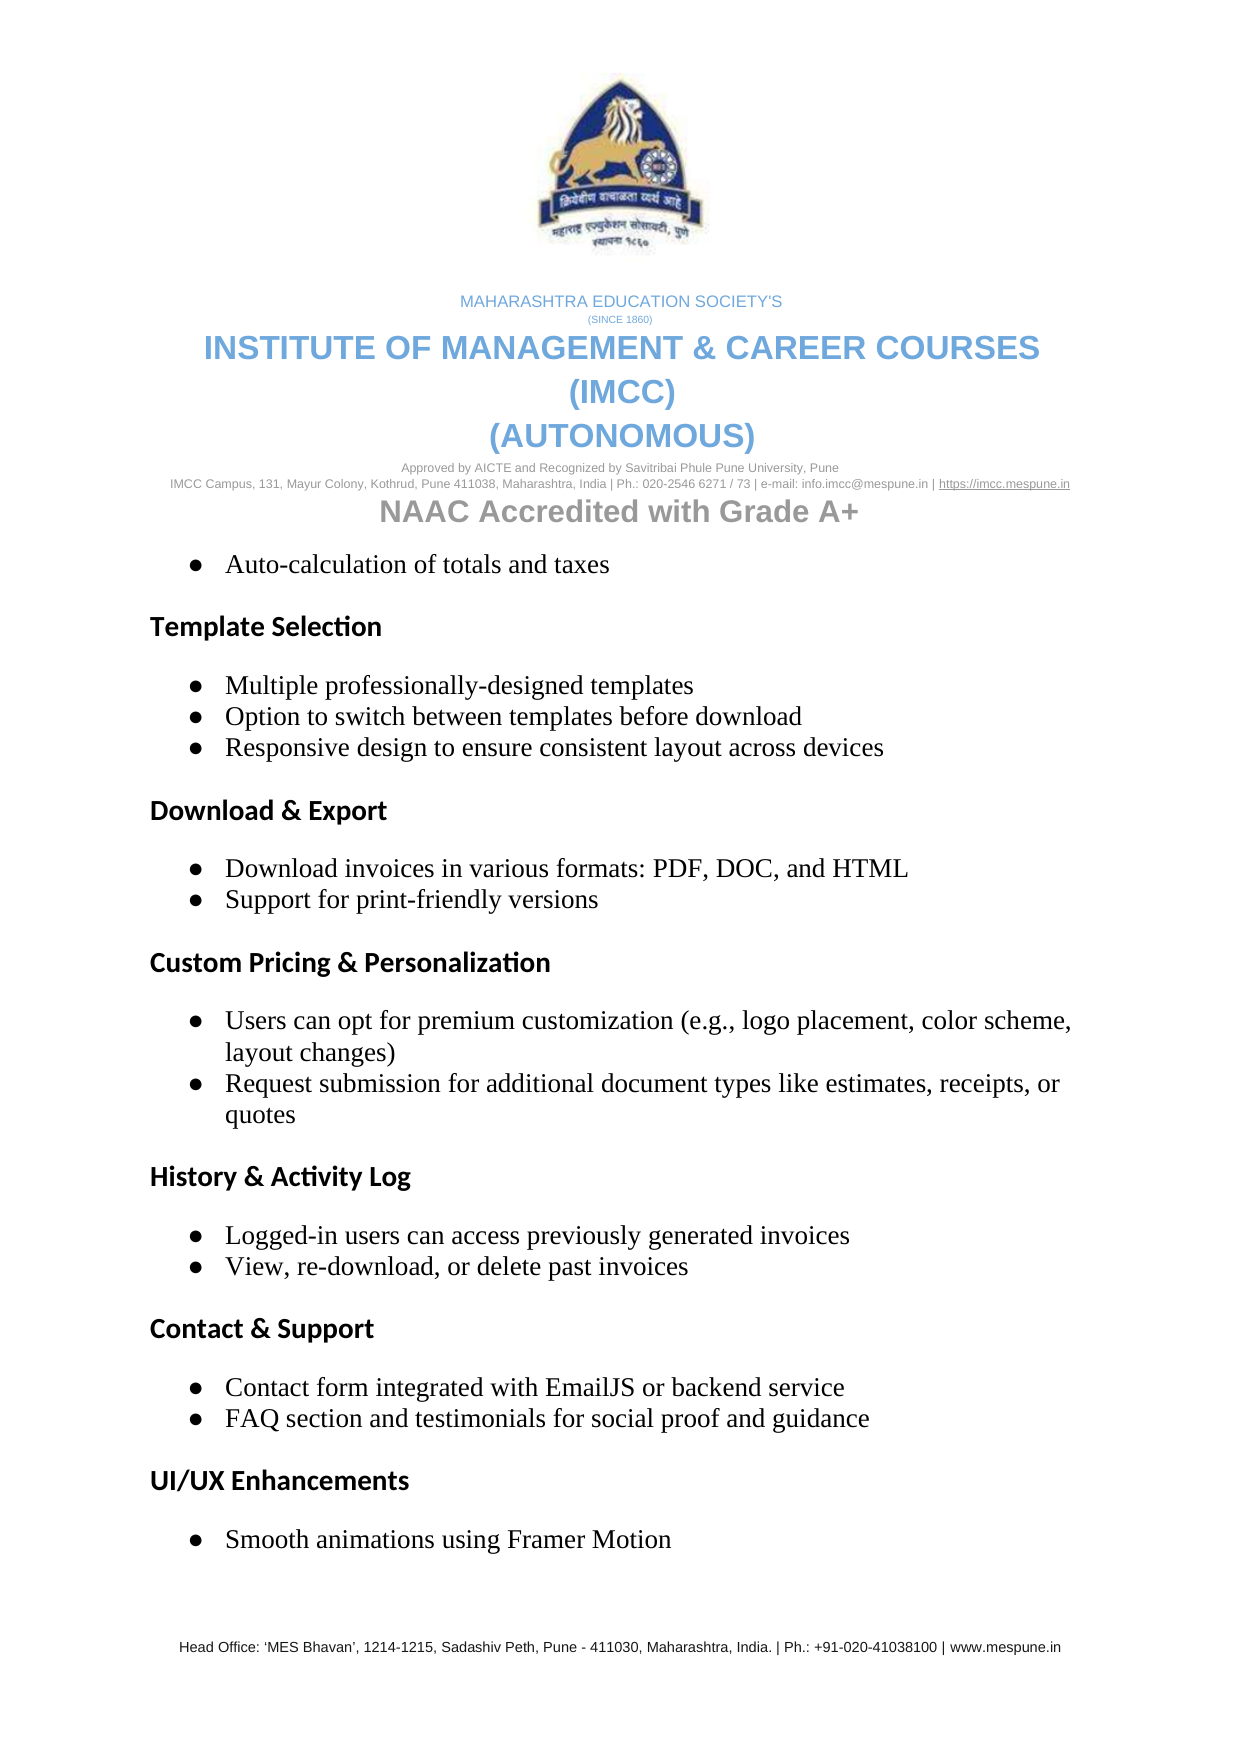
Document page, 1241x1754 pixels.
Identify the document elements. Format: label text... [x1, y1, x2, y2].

list Request submission for additional document types like estimates, receipts, or quotes [187, 1067, 1090, 1129]
picture [516, 73, 724, 263]
list Support for print-friendly versions [187, 883, 1090, 915]
list Multiple professionally-designed templates [187, 669, 1090, 700]
list View, re-download, or delete past invoices [187, 1250, 1090, 1281]
list Auto-calculation of totals and taxes [187, 548, 1090, 579]
list Smooth animations using Framer Motion [187, 1523, 1090, 1554]
list Download invoices in various formats: PDF, DOC, and HTML [187, 852, 1090, 883]
list Option to switch between templates before download [187, 700, 1090, 731]
list Responsive design to ensure consistent layout across devices [187, 731, 1090, 763]
list Logged-in users can access previously generated invoices [187, 1219, 1090, 1250]
list Contact form integrated with EmailJS or backend service [187, 1371, 1090, 1402]
list Users can opt for premium customization (e.g., logo placement, color scheme, layout changes) [187, 1004, 1090, 1067]
list FAQ section and testimonials for social proof and guidance [187, 1402, 1090, 1433]
